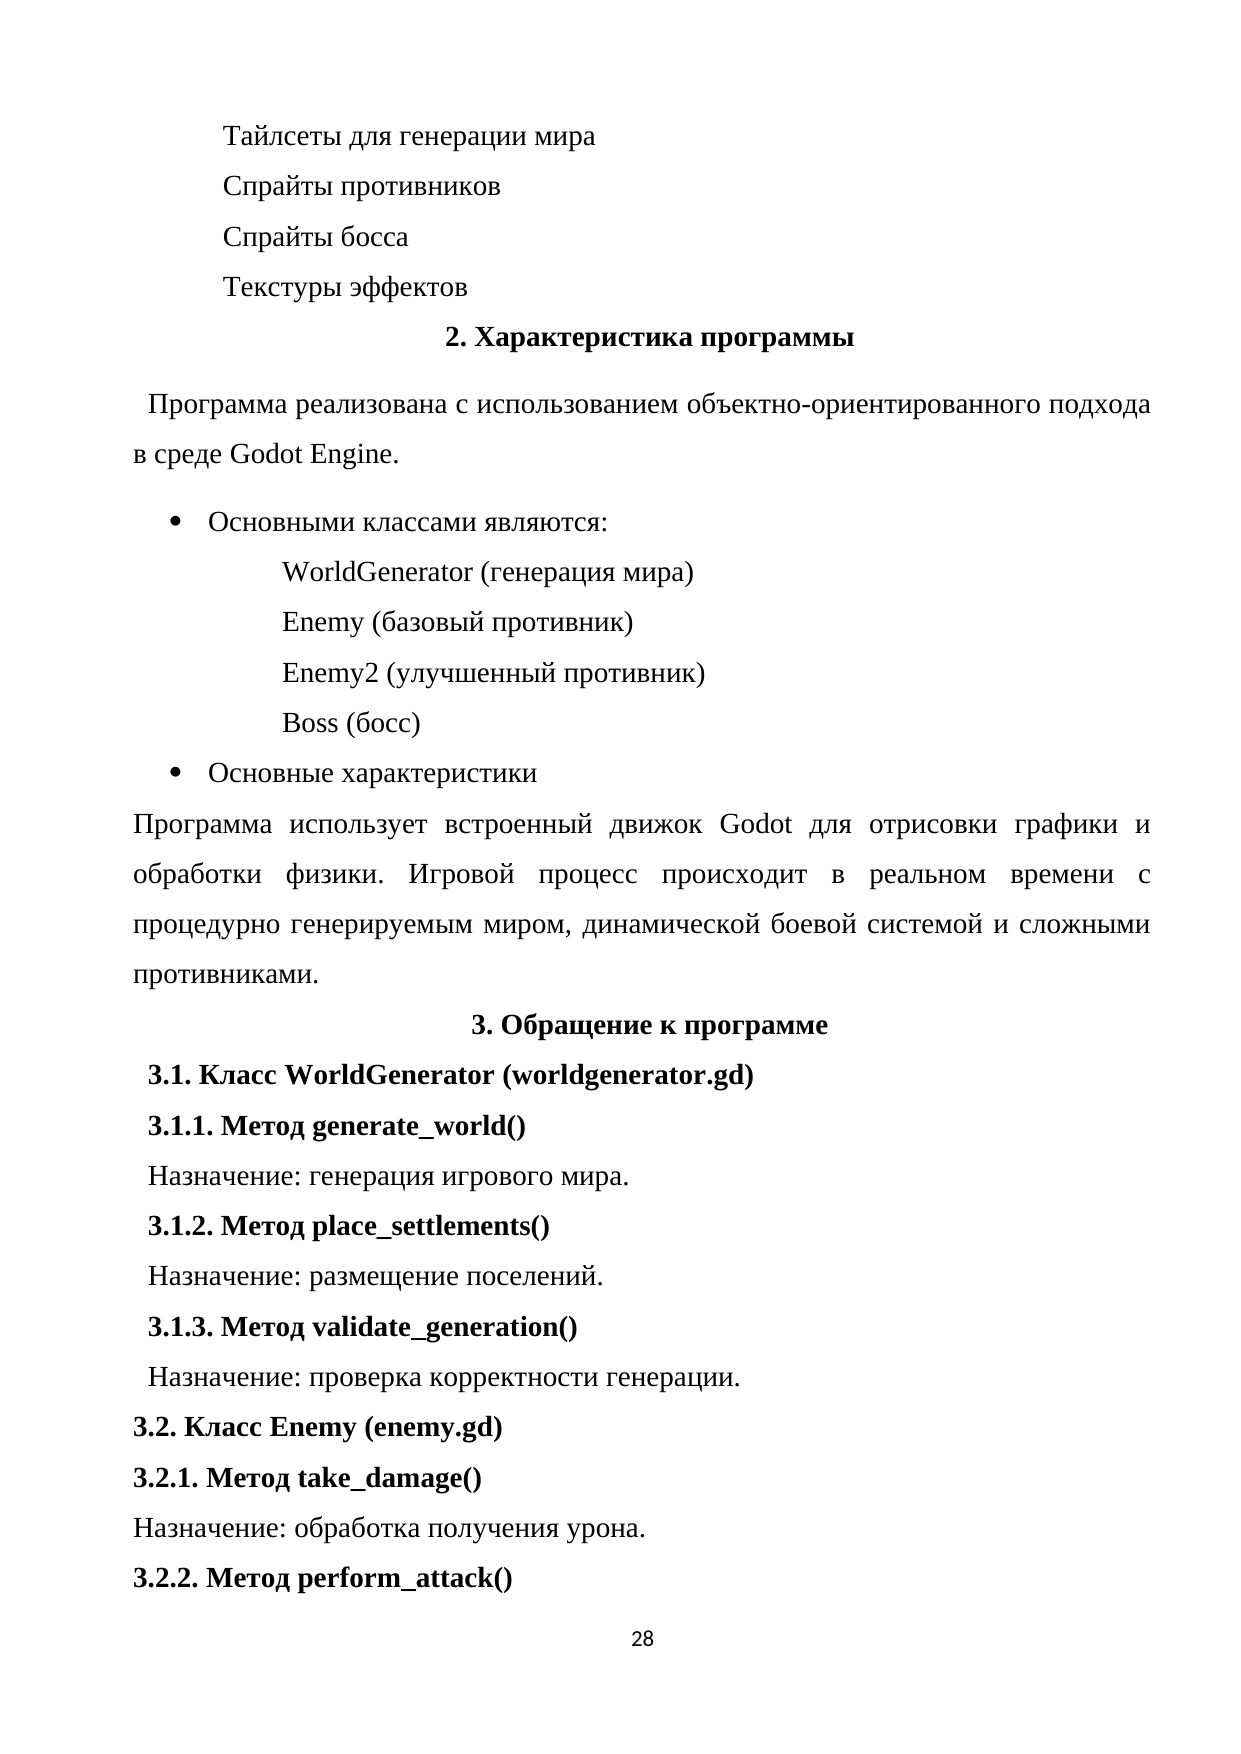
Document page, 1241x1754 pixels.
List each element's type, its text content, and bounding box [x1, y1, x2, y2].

list Назначение: проверка корректности генерации. [133, 1359, 1152, 1393]
list Основные характеристики [170, 755, 1152, 789]
list 2. Характеристика программы [133, 319, 1152, 353]
list Назначение: генерация игрового мира. [133, 1158, 1152, 1191]
list Enemy (базовый противник) [208, 604, 1152, 638]
text 3.2. Класс Enemy (enemy.gd) [133, 1409, 1152, 1443]
list Программа использует встроенный движок Godot для отрисовки графики и обработки физики. Игровой процесс происходит в реальном времени с процедурно генерируемым миром, динамической боевой системой и сложными противниками. [133, 806, 1152, 990]
list Enemy2 (улучшенный противник) [208, 655, 1152, 688]
text Назначение: обработка получения урона. [133, 1510, 1152, 1544]
list Спрайты противников [208, 168, 1152, 202]
list Тайлсеты для генерации мира [208, 118, 1152, 152]
list Спрайты босса [208, 219, 1152, 252]
text Программа реализована с использованием объектно-ориентированного подхода в среде Godot Engine. [133, 386, 1152, 470]
text 3.2.1. Метод take_damage() [133, 1460, 1152, 1493]
list Boss (босс) [208, 705, 1152, 738]
list Основными классами являются: [170, 504, 1152, 537]
list 3.1.1. Метод generate_world() [133, 1108, 1152, 1141]
list 3.1.3. Метод validate_generation() [133, 1309, 1152, 1342]
list 3.1. Класс WorldGenerator (worldgenerator.gd) [133, 1057, 1152, 1091]
list 3.1.2. Метод place_settlements() [133, 1208, 1152, 1242]
list 3. Обращение к программе [133, 1007, 1152, 1041]
list Назначение: размещение поселений. [133, 1258, 1152, 1292]
text 3.2.2. Метод perform_attack() [133, 1560, 1152, 1594]
list Текстуры эффектов [208, 269, 1152, 303]
list WorldGenerator (генерация мира) [208, 554, 1152, 588]
